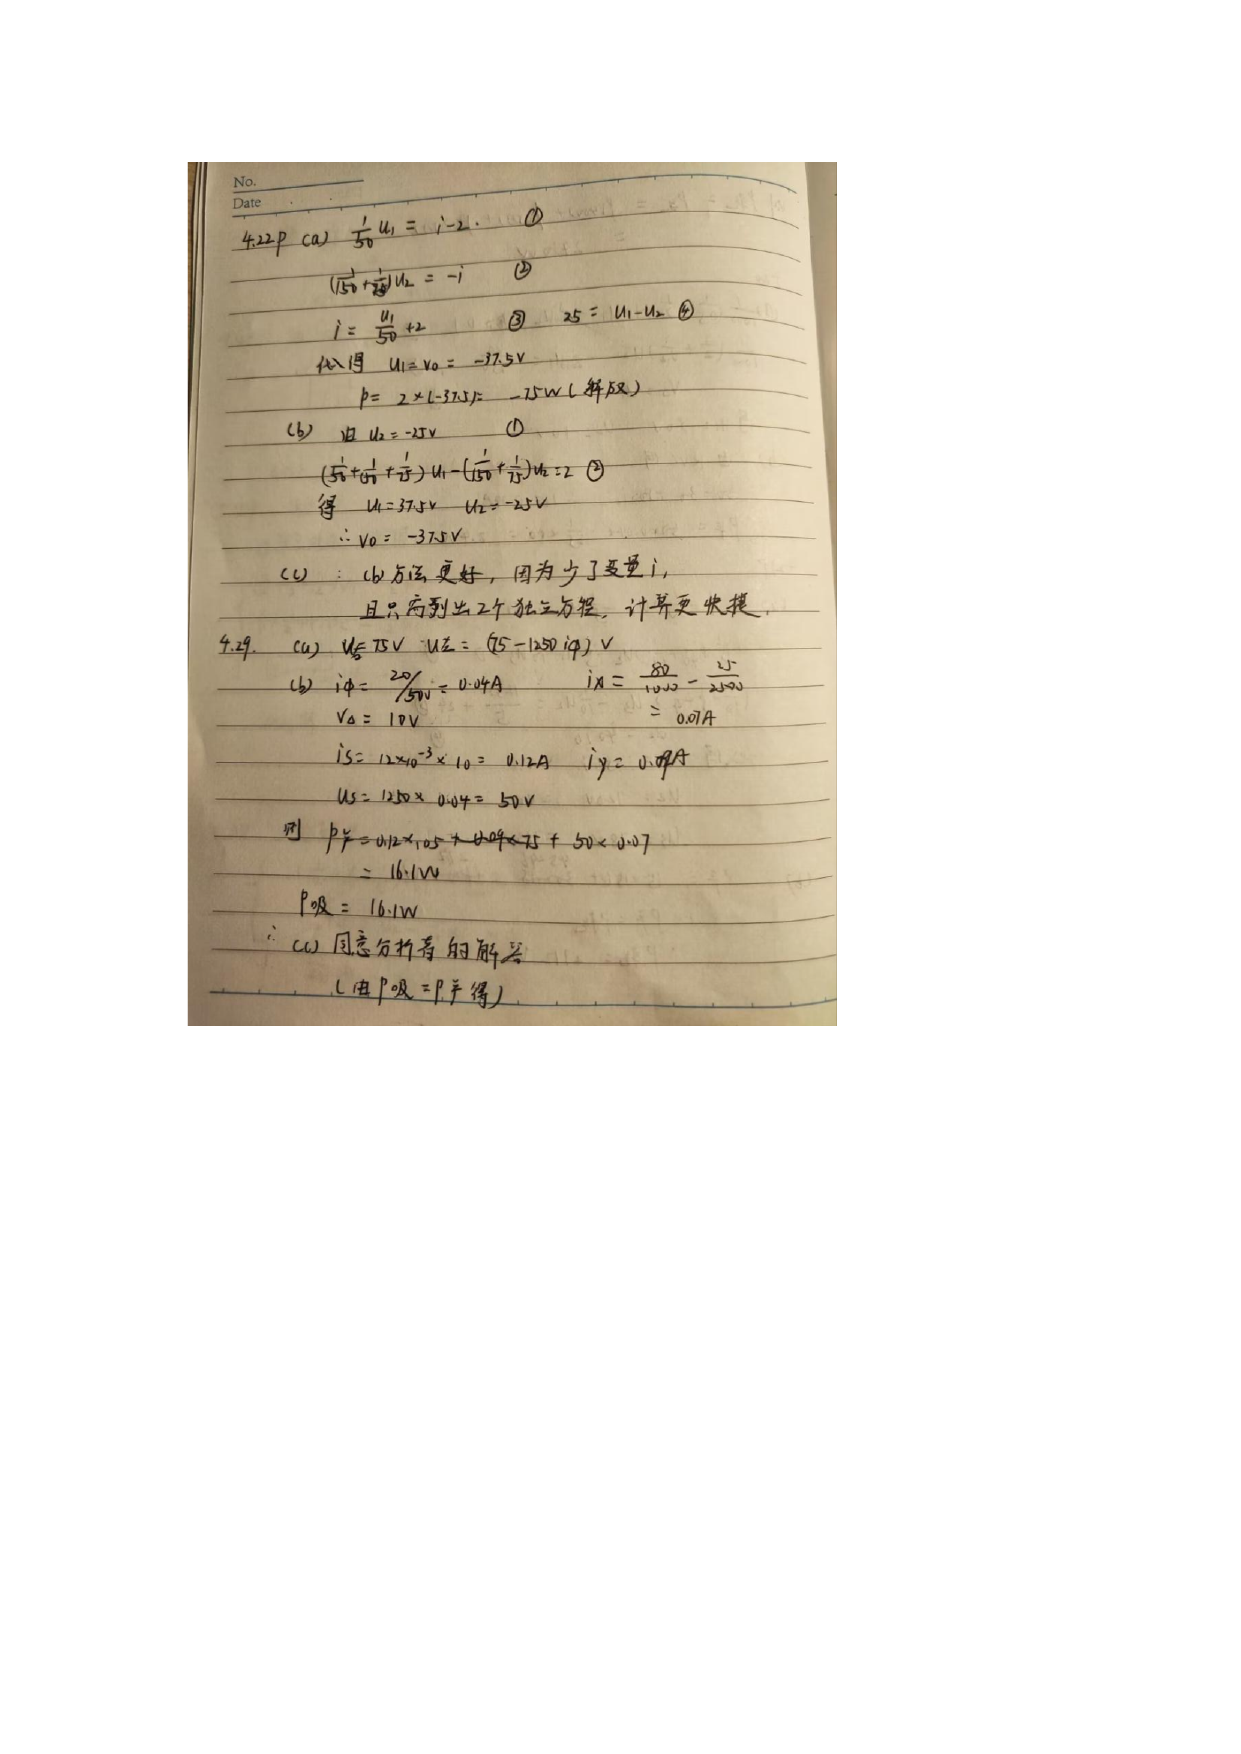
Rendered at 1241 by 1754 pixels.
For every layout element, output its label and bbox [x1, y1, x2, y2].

picture [188, 163, 836, 1025]
